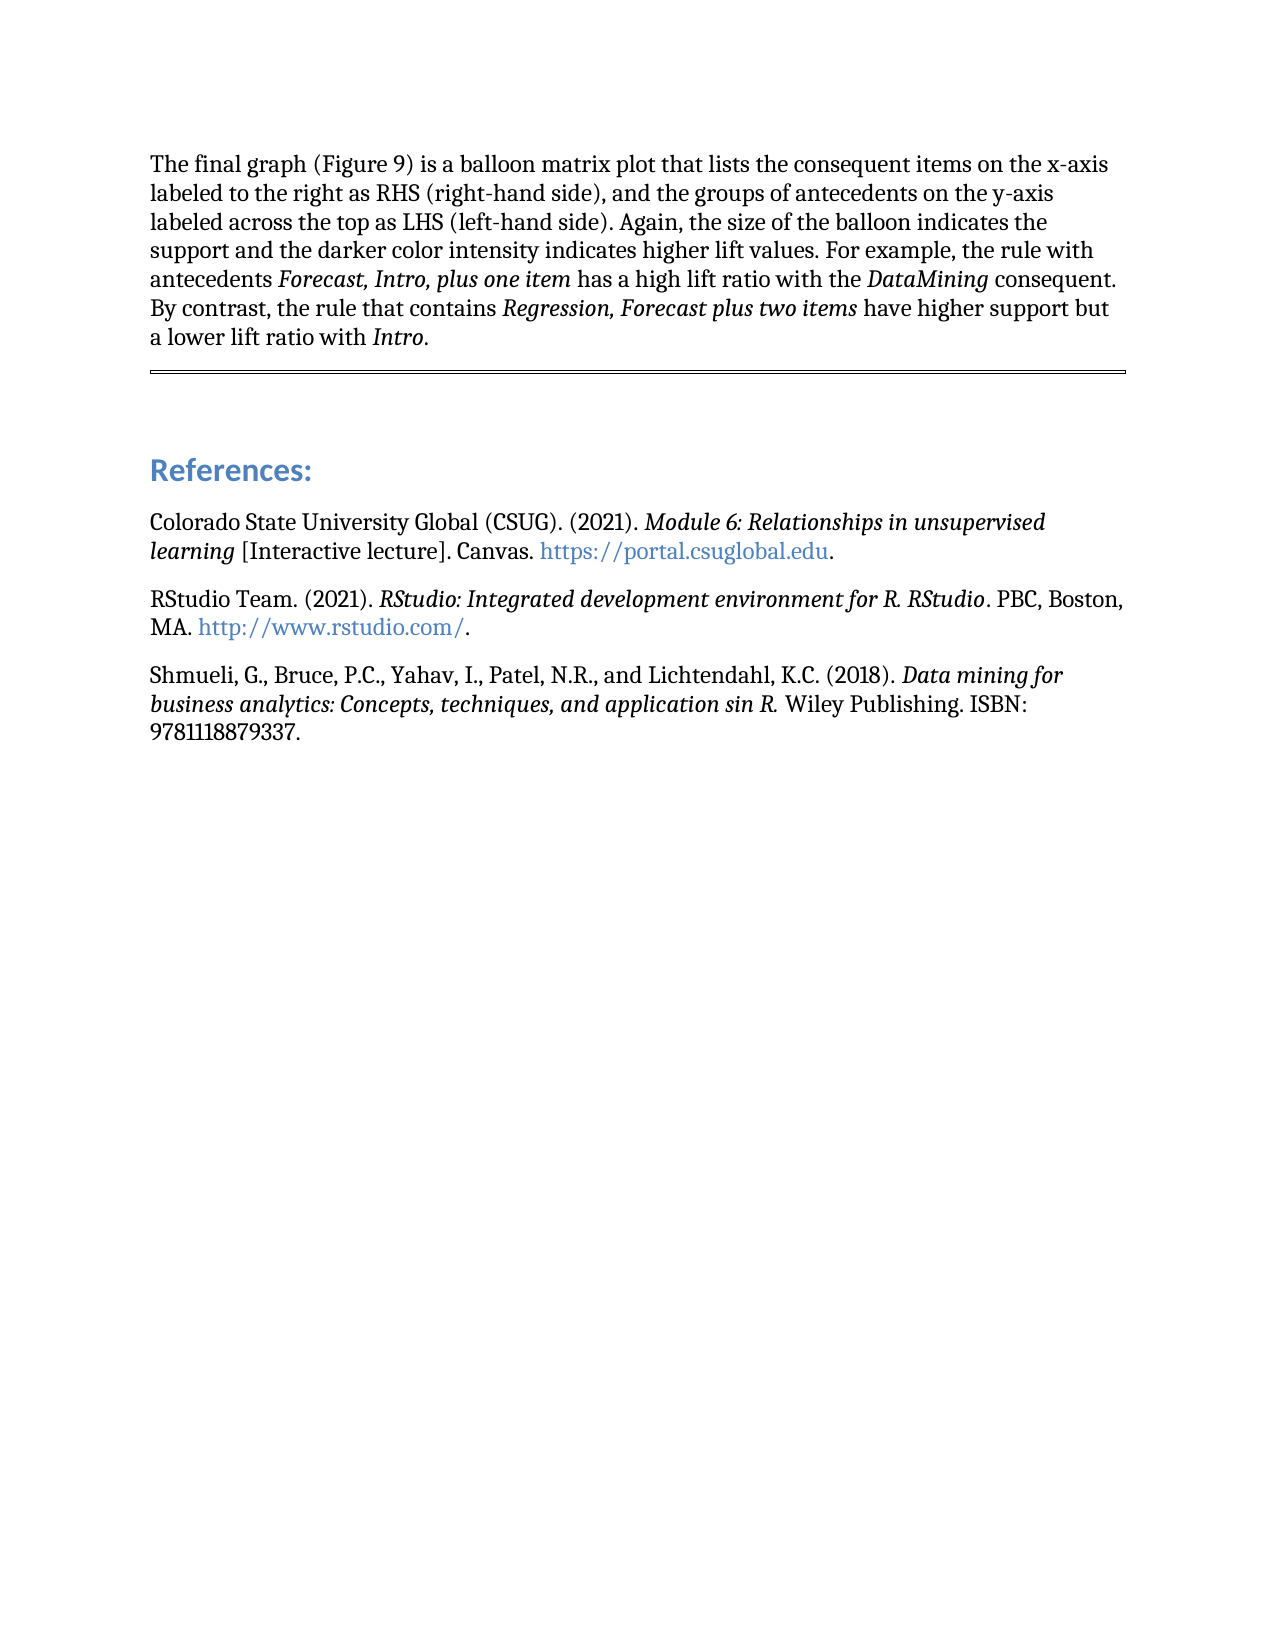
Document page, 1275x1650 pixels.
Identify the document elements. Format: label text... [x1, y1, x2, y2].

subtitle References: [150, 449, 1125, 489]
text Colorado State University Global (CSUG). (2021). Module 6: Relationships in unsupervised learning [Interactive lecture]. Canvas. https://portal.csuglobal.edu. [150, 508, 1125, 566]
text RStudio Team. (2021). RStudio: Integrated development environment for R. RStudio. PBC, Boston, MA. http://www.rstudio.com/. [150, 584, 1125, 642]
text The final graph (Figure 9) is a balloon matrix plot that lists the consequent items on the x-axis labeled to the right as RHS (right-hand side), and the groups of antecedents on the y-axis labeled across the top as LHS (left-hand side). Again, the size of the balloon indicates the support and the darker color intensity indicates higher lift values. For example, the rule with antecedents Forecast, Intro, plus one item has a high lift ratio with the DataMining consequent. By contrast, the rule that contains Regression, Forecast plus two items have higher support but a lower lift ratio with Intro. [150, 150, 1125, 351]
text Shmueli, G., Bruce, P.C., Yahav, I., Patel, N.R., and Lichtendahl, K.C. (2018). Data mining for business analytics: Concepts, techniques, and application sin R. Wiley Publishing. ISBN: 9781118879337. [150, 661, 1125, 747]
